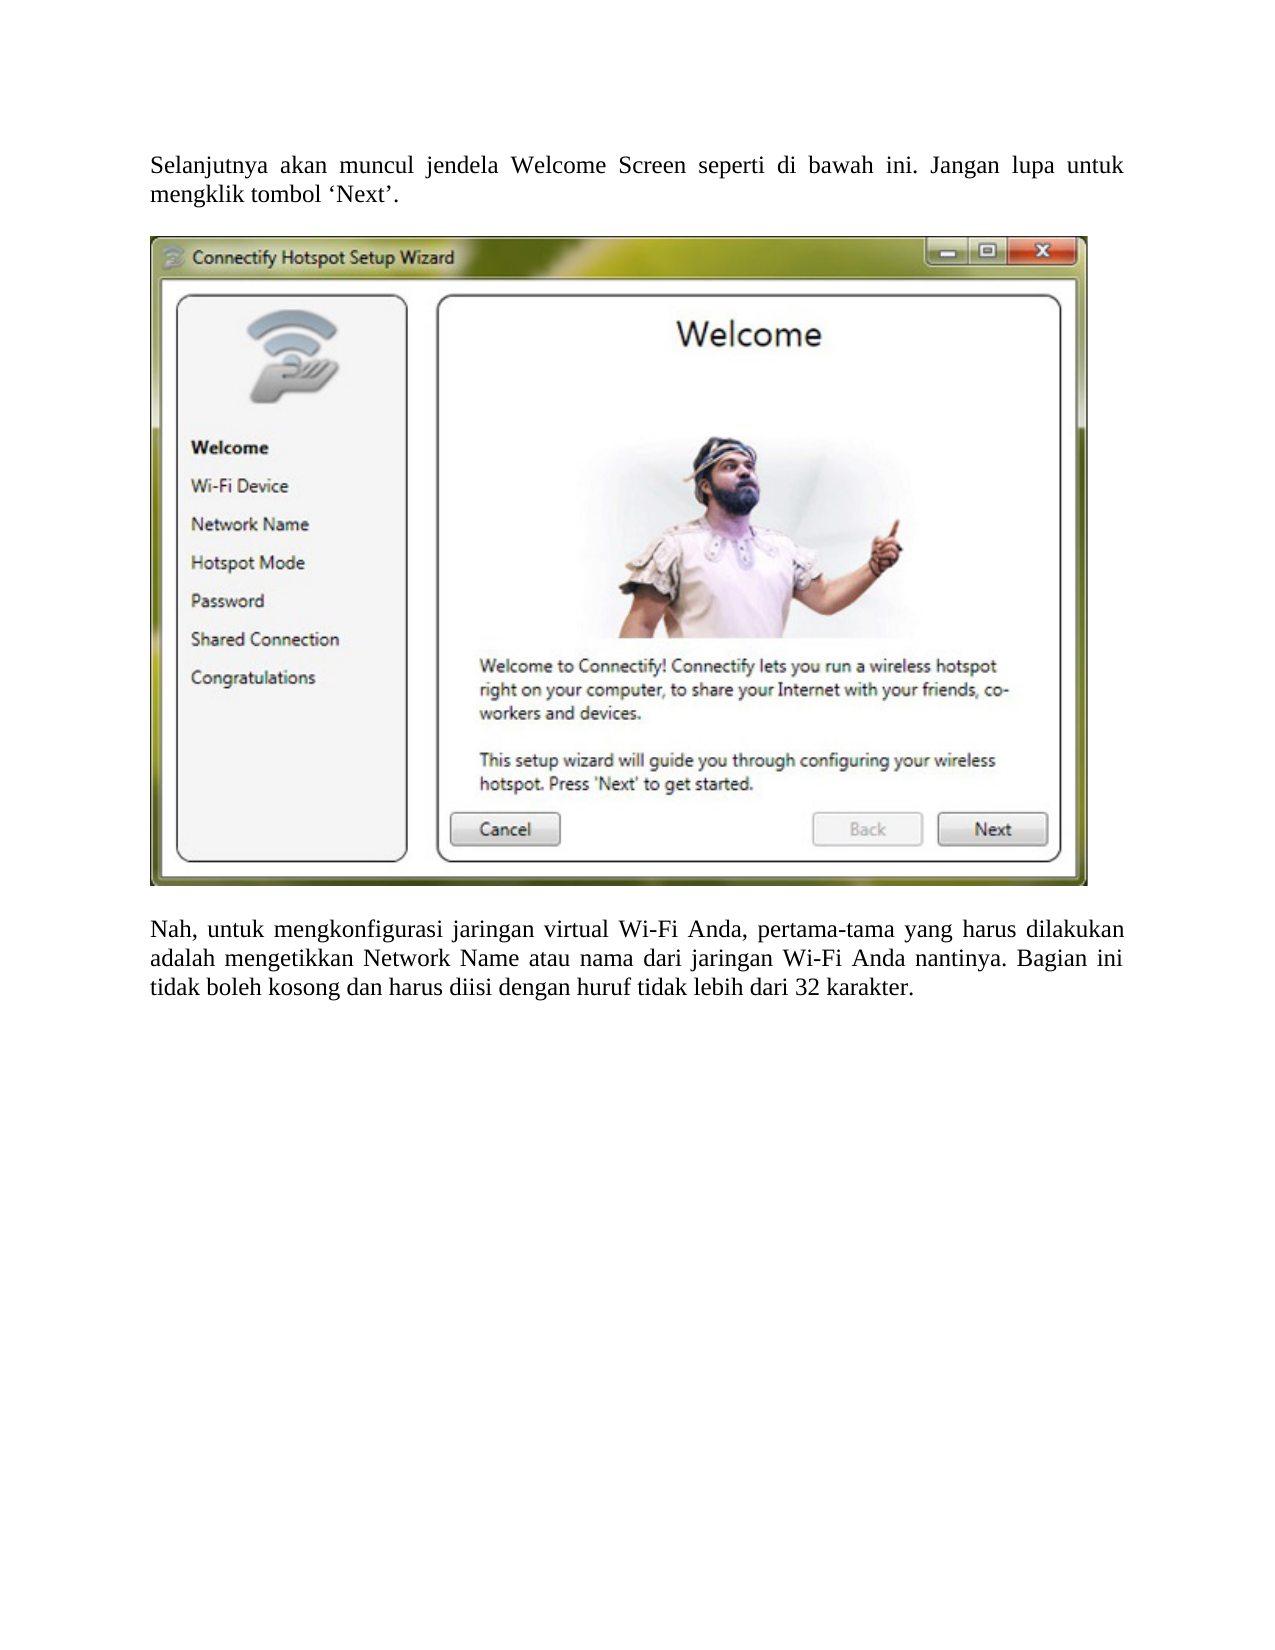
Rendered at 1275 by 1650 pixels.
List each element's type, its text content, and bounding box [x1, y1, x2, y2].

text Nah, untuk mengkonfigurasi jaringan virtual Wi-Fi Anda, pertama-tama yang harus dilakukan adalah mengetikkan Network Name atau nama dari jaringan Wi-Fi Anda nantinya. Bagian ini tidak boleh kosong dan harus diisi dengan huruf tidak lebih dari 32 karakter. [150, 914, 1125, 1001]
picture [150, 236, 1088, 886]
text Selanjutnya akan muncul jendela Welcome Screen seperti di bawah ini. Jangan lupa untuk mengklik tombol ‘Next’. [150, 150, 1125, 207]
